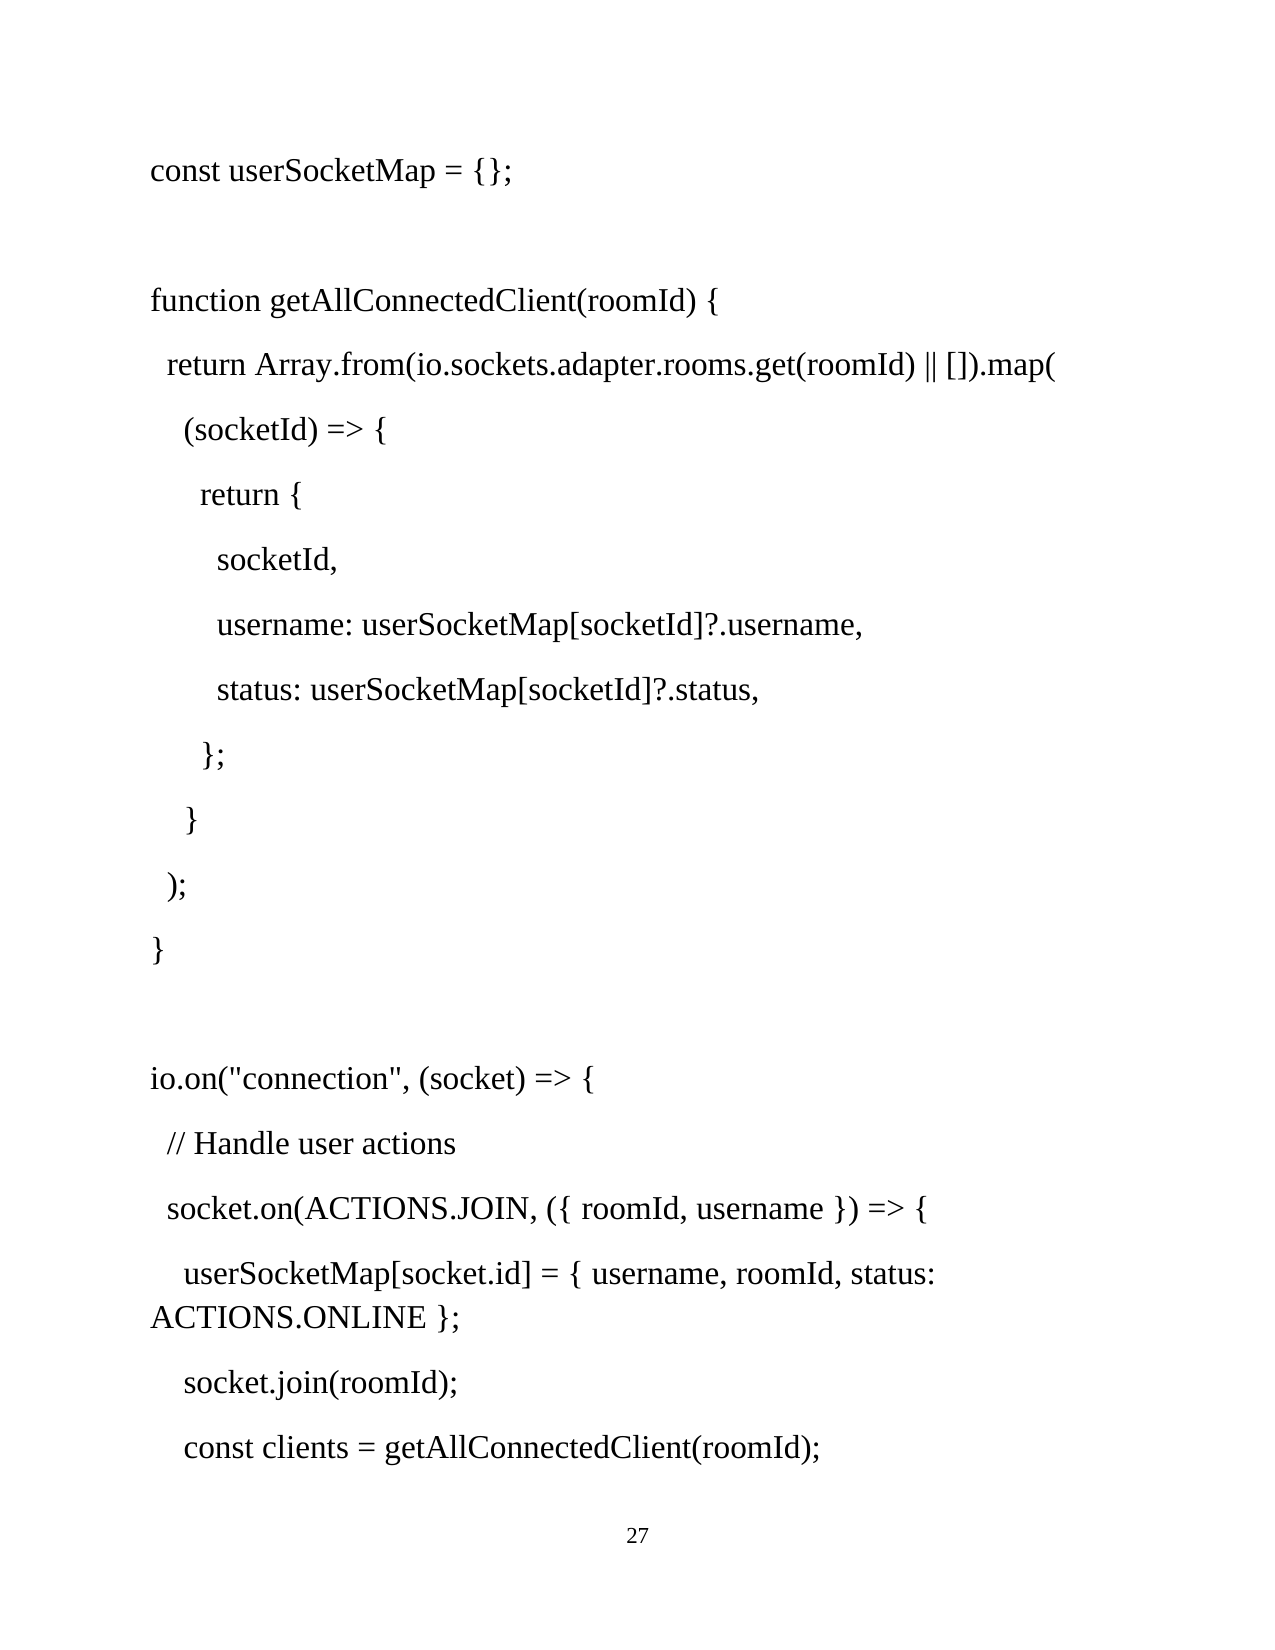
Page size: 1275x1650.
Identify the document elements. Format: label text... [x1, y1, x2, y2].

text return { [150, 474, 1125, 513]
text socket.on(ACTIONS.JOIN, ({ roomId, username }) => { [150, 1188, 1125, 1227]
text const clients = getAllConnectedClient(roomId); [150, 1427, 1125, 1465]
text return Array.from(io.sockets.adapter.rooms.get(roomId) || []).map( [150, 345, 1125, 383]
text status: userSocketMap[socketId]?.status, [150, 669, 1125, 707]
text const userSocketMap = {}; [150, 150, 1125, 188]
text io.on("connection", (socket) => { [150, 1058, 1125, 1097]
text (socketId) => { [150, 409, 1125, 448]
text username: userSocketMap[socketId]?.username, [150, 604, 1125, 643]
text userSocketMap[socket.id] = { username, roomId, status: ACTIONS.ONLINE }; [150, 1253, 1125, 1336]
text // Handle user actions [150, 1123, 1125, 1162]
text function getAllConnectedClient(roomId) { [150, 280, 1125, 318]
text socketId, [150, 539, 1125, 578]
text } [150, 799, 1125, 837]
text socket.join(roomId); [150, 1362, 1125, 1401]
text } [150, 929, 1125, 967]
text }; [150, 734, 1125, 772]
text ); [150, 864, 1125, 902]
